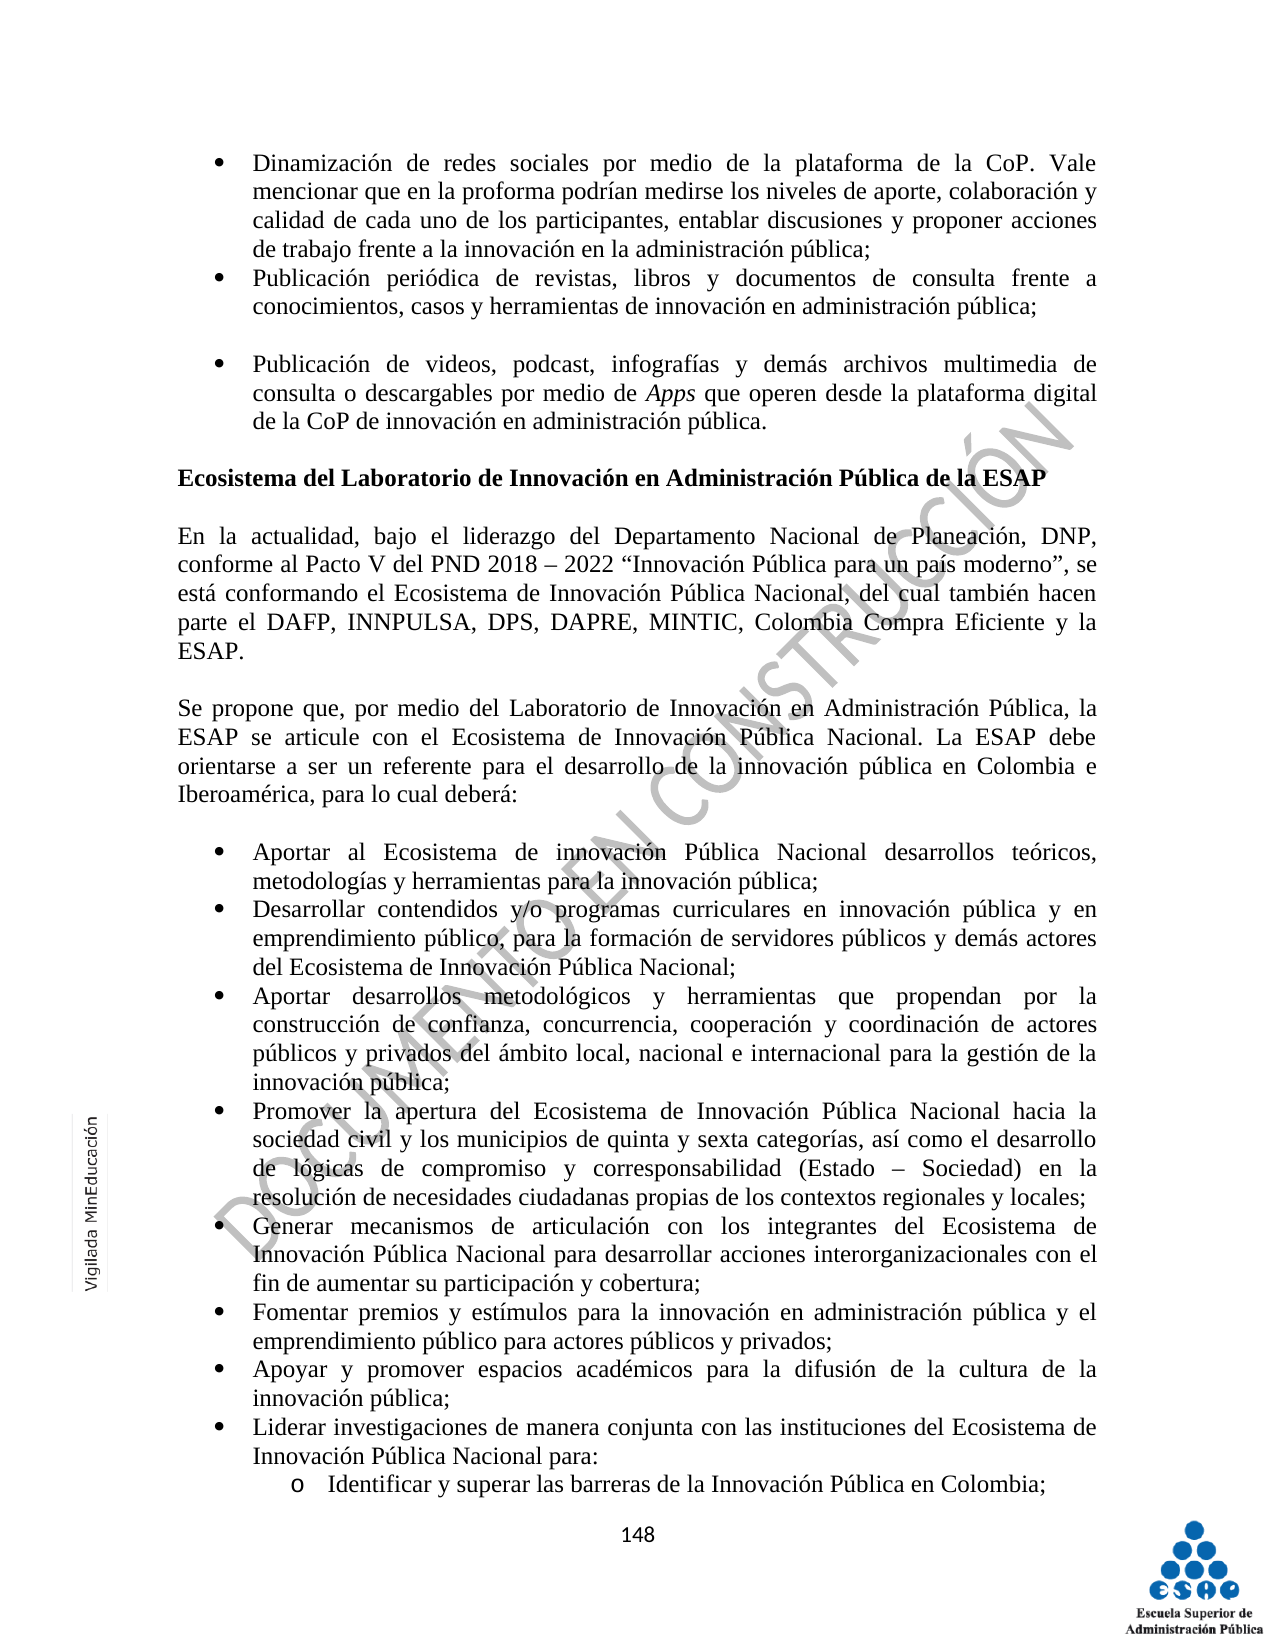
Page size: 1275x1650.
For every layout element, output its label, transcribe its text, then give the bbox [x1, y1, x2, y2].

subtitle Ecosistema del Laboratorio de Innovación en Administración Pública de la ESAP [177, 463, 1098, 492]
picture [71, 1113, 108, 1292]
list Aportar desarrollos metodológicos y herramientas que propendan por la construcción de confianza, concurrencia, cooperación y coordinación de actores públicos y privados del ámbito local, nacional e internacional para la gestión de la innovación pública; [215, 981, 1098, 1096]
picture [1124, 1520, 1264, 1634]
list Promover la apertura del Ecosistema de Innovación Pública Nacional hacia la sociedad civil y los municipios de quinta y sexta categorías, así como el desarrollo de lógicas de compromiso y corresponsabilidad (Estado – Sociedad) en la resolución de necesidades ciudadanas propias de los contextos regionales y locales; [215, 1096, 1098, 1211]
list Publicación de videos, podcast, infografías y demás archivos multimedia de consulta o descargables por medio de Apps que operen desde la plataforma digital de la CoP de innovación en administración pública. [215, 349, 1098, 435]
list Liderar investigaciones de manera conjunta con las instituciones del Ecosistema de Innovación Pública Nacional para: [215, 1412, 1098, 1469]
list Identificar y superar las barreras de la Innovación Pública en Colombia; [290, 1469, 1098, 1500]
list Generar mecanismos de articulación con los integrantes del Ecosistema de Innovación Pública Nacional para desarrollar acciones interorganizacionales con el fin de aumentar su participación y cobertura; [215, 1211, 1098, 1297]
list Dinamización de redes sociales por medio de la plataforma de la CoP. Vale mencionar que en la proforma podrían medirse los niveles de aporte, colaboración y calidad de cada uno de los participantes, entablar discusiones y proponer acciones de trabajo frente a la innovación en la administración pública; [215, 148, 1098, 263]
text En la actualidad, bajo el liderazgo del Departamento Nacional de Planeación, DNP, conforme al Pacto V del PND 2018 – 2022 “Innovación Pública para un país moderno”, se está conformando el Ecosistema de Innovación Pública Nacional, del cual también hacen parte el DAFP, INNPULSA, DPS, DAPRE, MINTIC, Colombia Compra Eficiente y la ESAP. [177, 521, 1098, 664]
text Se propone que, por medio del Laboratorio de Innovación en Administración Pública, la ESAP se articule con el Ecosistema de Innovación Pública Nacional. La ESAP debe orientarse a ser un referente para el desarrollo de la innovación pública en Colombia e Iberoamérica, para lo cual deberá: [177, 693, 1098, 808]
list Aportar al Ecosistema de innovación Pública Nacional desarrollos teóricos, metodologías y herramientas para la innovación pública; [215, 837, 1098, 894]
list Fomentar premios y estímulos para la innovación en administración pública y el emprendimiento público para actores públicos y privados; [215, 1297, 1098, 1354]
list Publicación periódica de revistas, libros y documentos de consulta frente a conocimientos, casos y herramientas de innovación en administración pública; [215, 263, 1098, 320]
list Desarrollar contendidos y/o programas curriculares en innovación pública y en emprendimiento público, para la formación de servidores públicos y demás actores del Ecosistema de Innovación Pública Nacional; [215, 894, 1098, 981]
list Apoyar y promover espacios académicos para la difusión de la cultura de la innovación pública; [215, 1354, 1098, 1412]
